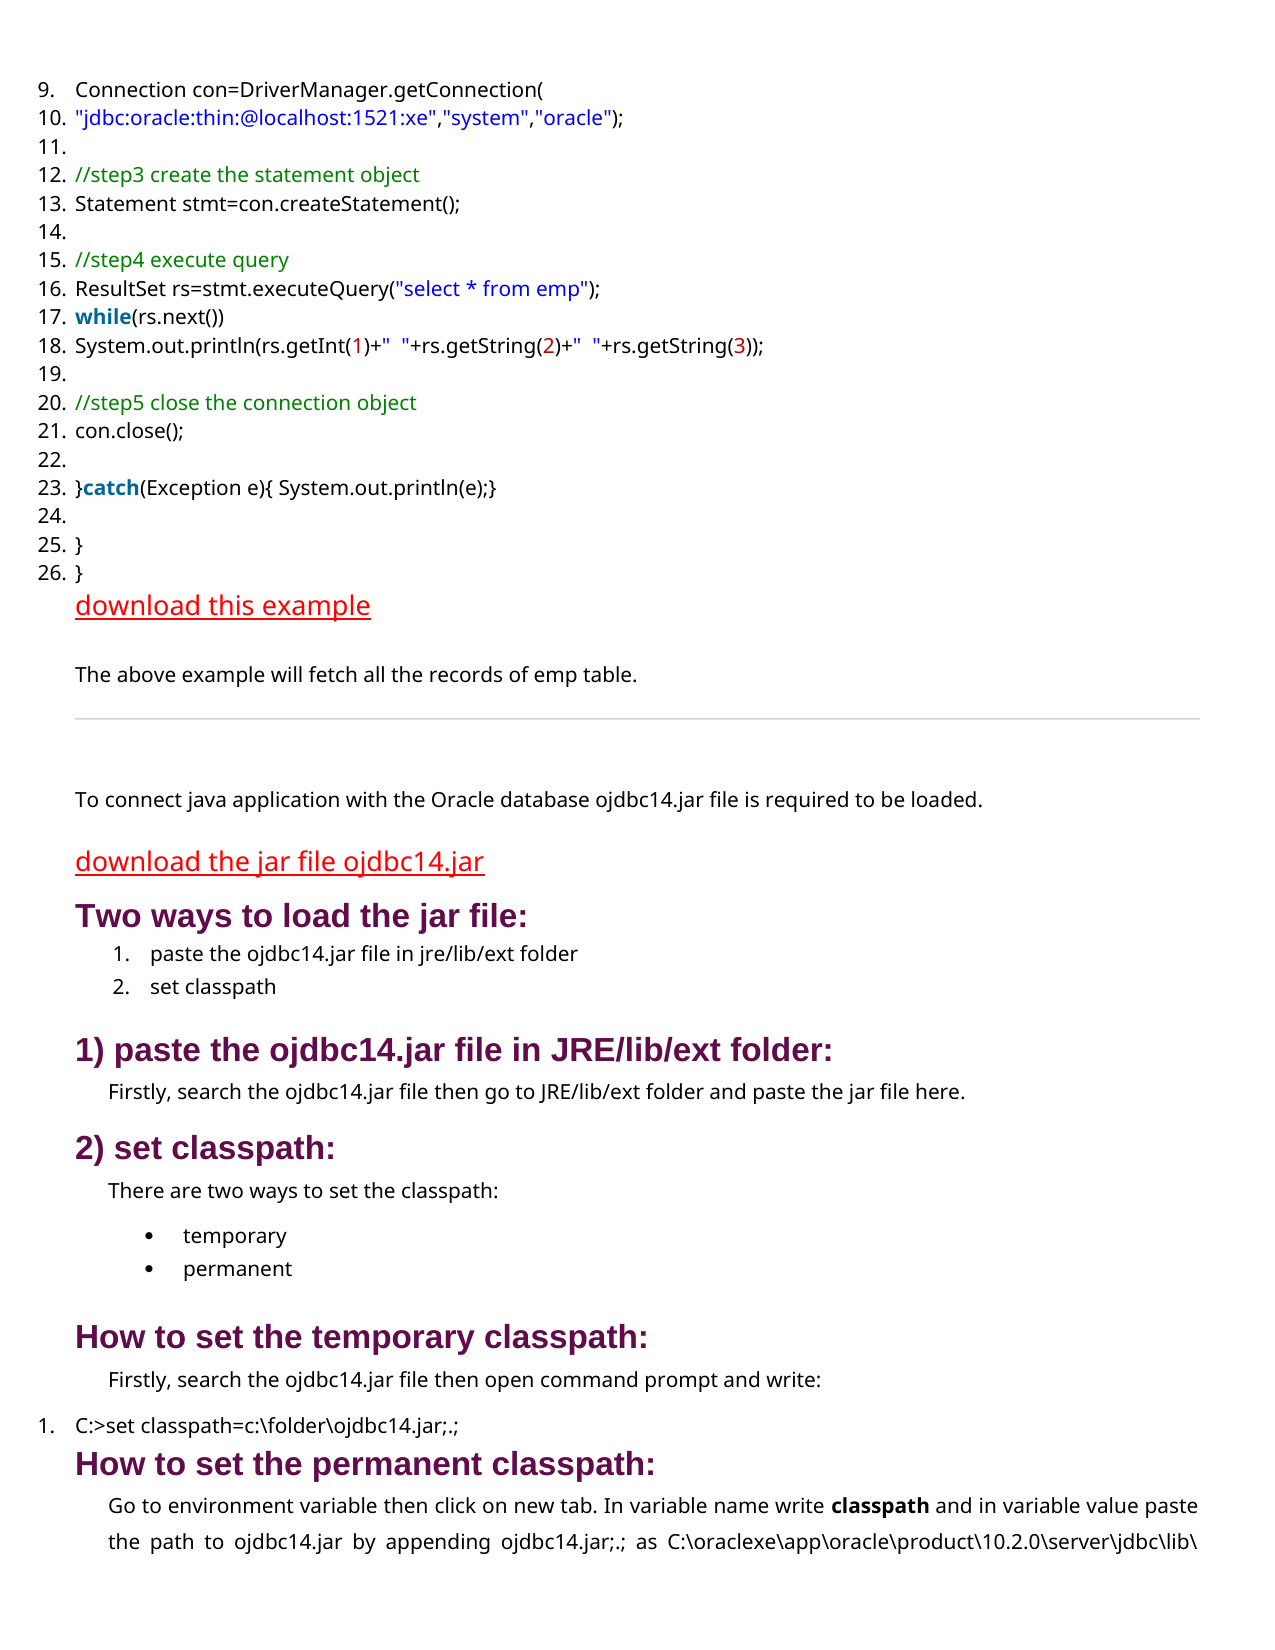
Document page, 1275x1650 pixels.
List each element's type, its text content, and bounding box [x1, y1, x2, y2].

text To connect java application with the Oracle database ojdbc14.jar file is required to be loaded. [75, 777, 1200, 813]
list Statement stmt=con.createStatement(); [37, 189, 1200, 217]
list System.out.println(rs.getInt(1)+" "+rs.getString(2)+" "+rs.getString(3)); [37, 331, 1200, 359]
list Connection con=DriverManager.getConnection( [37, 75, 1200, 103]
text download the jar file ojdbc14.jar [75, 842, 1200, 879]
list //step3 create the statement object [37, 160, 1200, 189]
list set classpath [112, 972, 1200, 1001]
text download this example [75, 587, 1200, 624]
list while(rs.next()) [37, 302, 1200, 331]
list con.close(); [37, 416, 1200, 445]
subtitle 2) set classpath: [75, 1128, 1200, 1167]
list }catch(Exception e){ System.out.println(e);} [37, 473, 1200, 502]
table_header Firstly, search the ojdbc14.jar file then go to JRE/lib/ext folder and paste the jar file here. [75, 1068, 1060, 1124]
table_header Firstly, search the ojdbc14.jar file then open command prompt and write: [75, 1356, 890, 1411]
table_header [75, 1483, 1200, 1557]
subtitle 1) paste the ojdbc14.jar file in JRE/lib/ext folder: [75, 1030, 1200, 1068]
list //step4 execute query [37, 246, 1200, 274]
subtitle How to set the temporary classpath: [75, 1317, 1200, 1356]
list //step5 close the connection object [37, 388, 1200, 416]
list "jdbc:oracle:thin:@localhost:1521:xe","system","oracle"); [37, 103, 1200, 132]
list paste the ojdbc14.jar file in jre/lib/ext folder [112, 939, 1200, 968]
subtitle Two ways to load the jar file: [75, 896, 1200, 934]
table_header There are two ways to set the classpath: temporary permanent [75, 1167, 544, 1313]
list } [37, 530, 1200, 558]
text The above example will fetch all the records of emp table. [75, 653, 1200, 689]
list } [37, 558, 1200, 587]
subtitle How to set the permanent classpath: [75, 1444, 1200, 1482]
list ResultSet rs=stmt.executeQuery("select * from emp"); [37, 274, 1200, 302]
list C:>set classpath=c:\folder\ojdbc14.jar;.; [37, 1411, 1200, 1440]
